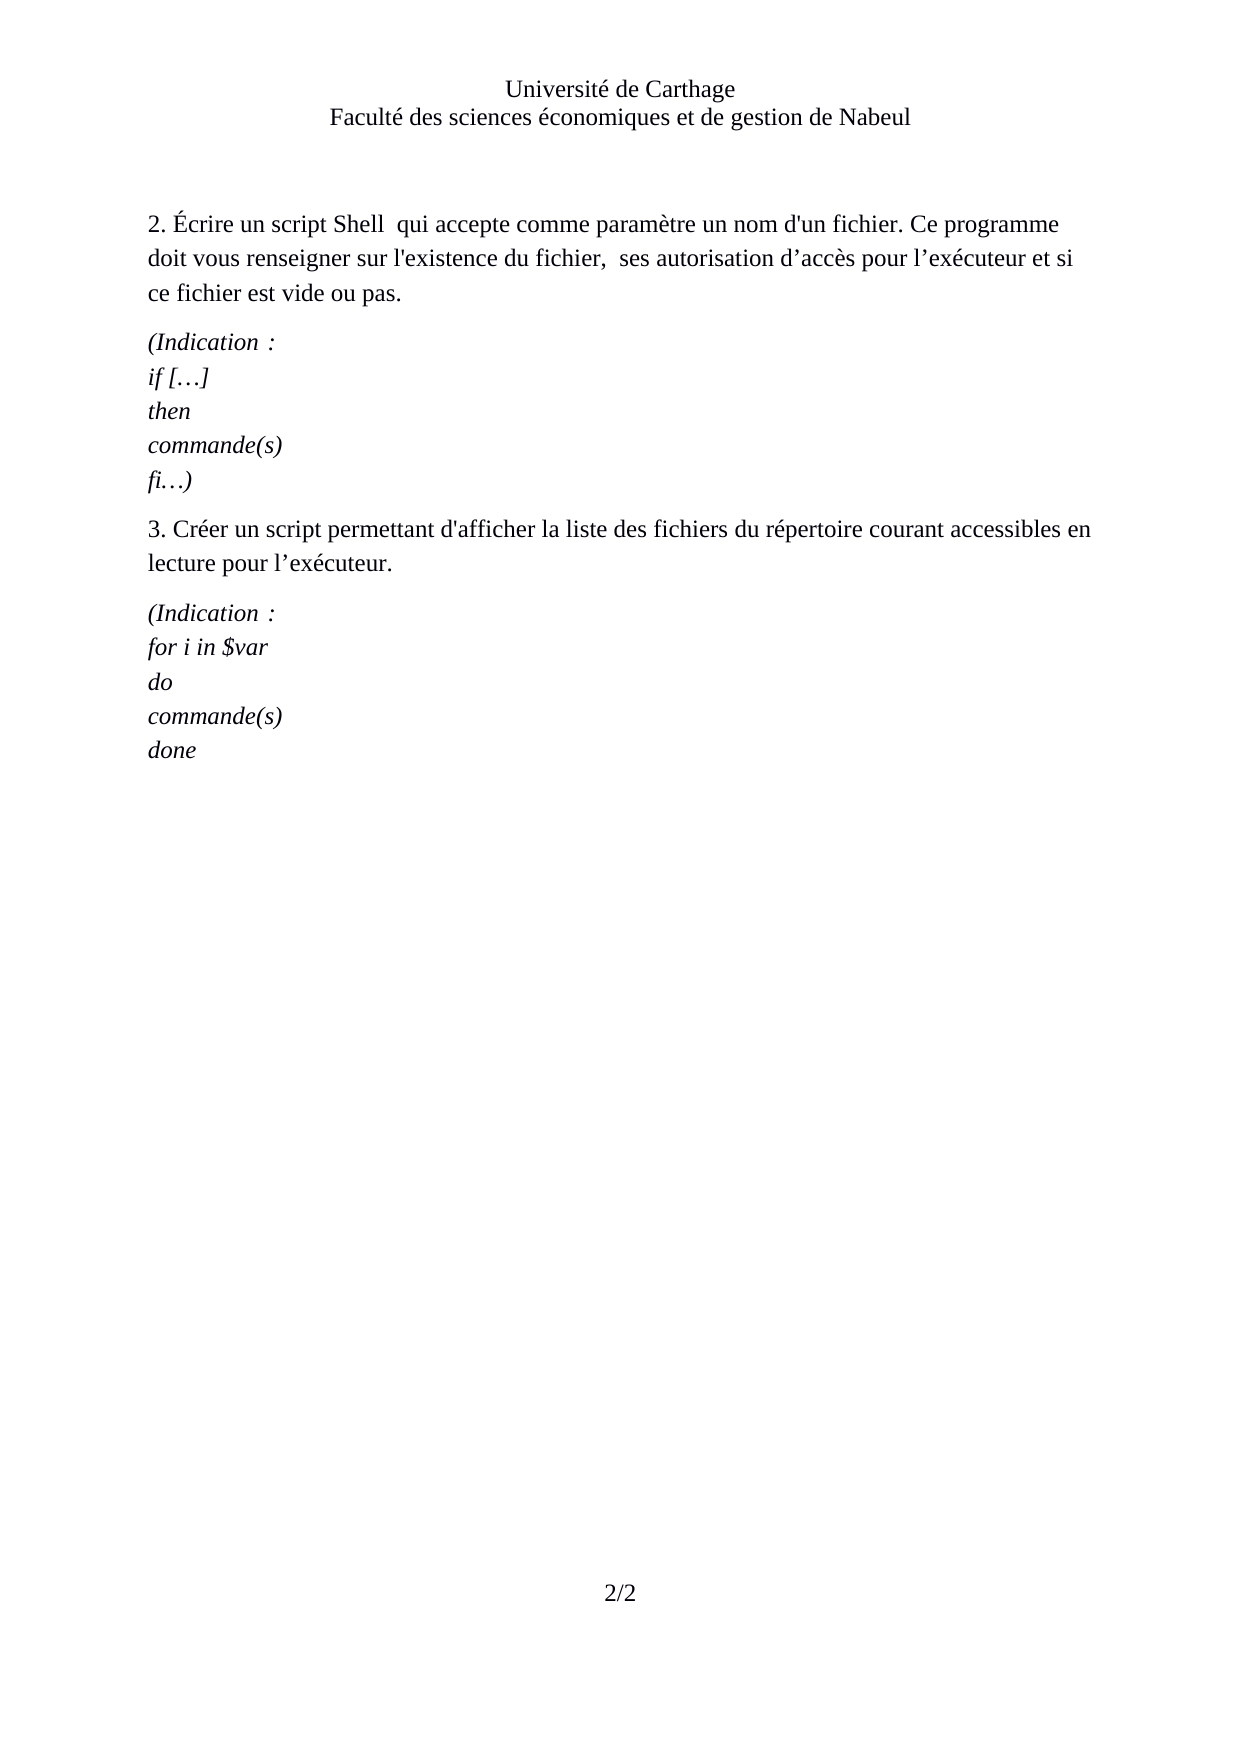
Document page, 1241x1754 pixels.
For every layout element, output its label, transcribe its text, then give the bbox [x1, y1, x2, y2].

text (Indication : if […] then commande(s) fi…) [148, 327, 1093, 494]
text (Indication : for i in $var do commande(s) done [148, 598, 1093, 764]
text 3. Créer un script permettant d'afficher la liste des fichiers du répertoire courant accessibles en lecture pour l’exécuteur. [148, 514, 1093, 577]
text 2. Écrire un script Shell qui accepte comme paramètre un nom d'un fichier. Ce programme doit vous renseigner sur l'existence du fichier, ses autorisation d’accès pour l’exécuteur et si ce fichier est vide ou pas. [148, 209, 1093, 307]
